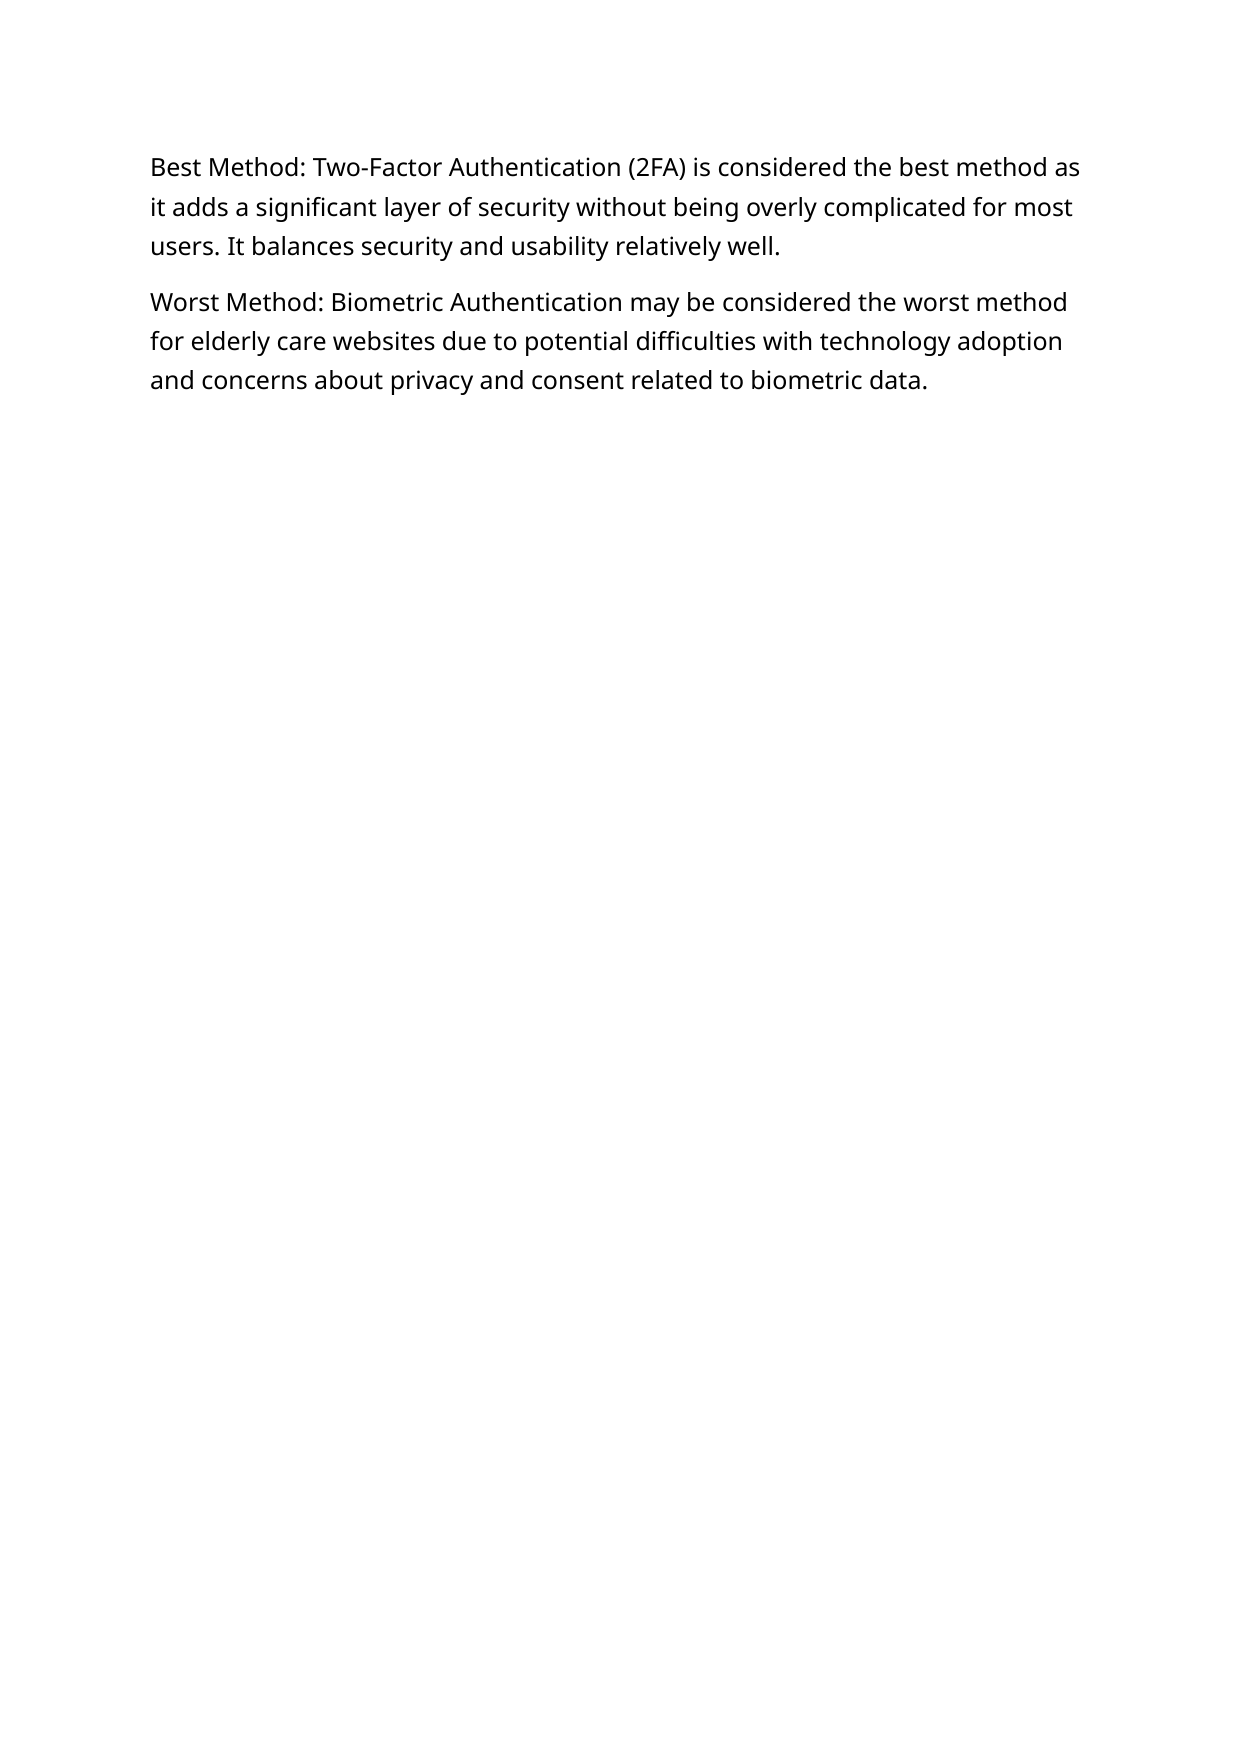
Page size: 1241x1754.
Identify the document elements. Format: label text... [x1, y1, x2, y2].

text Worst Method: Biometric Authentication may be considered the worst method for elderly care websites due to potential difficulties with technology adoption and concerns about privacy and consent related to biometric data. [150, 284, 1090, 397]
text Best Method: Two-Factor Authentication (2FA) is considered the best method as it adds a significant layer of security without being overly complicated for most users. It balances security and usability relatively well. [150, 150, 1090, 262]
